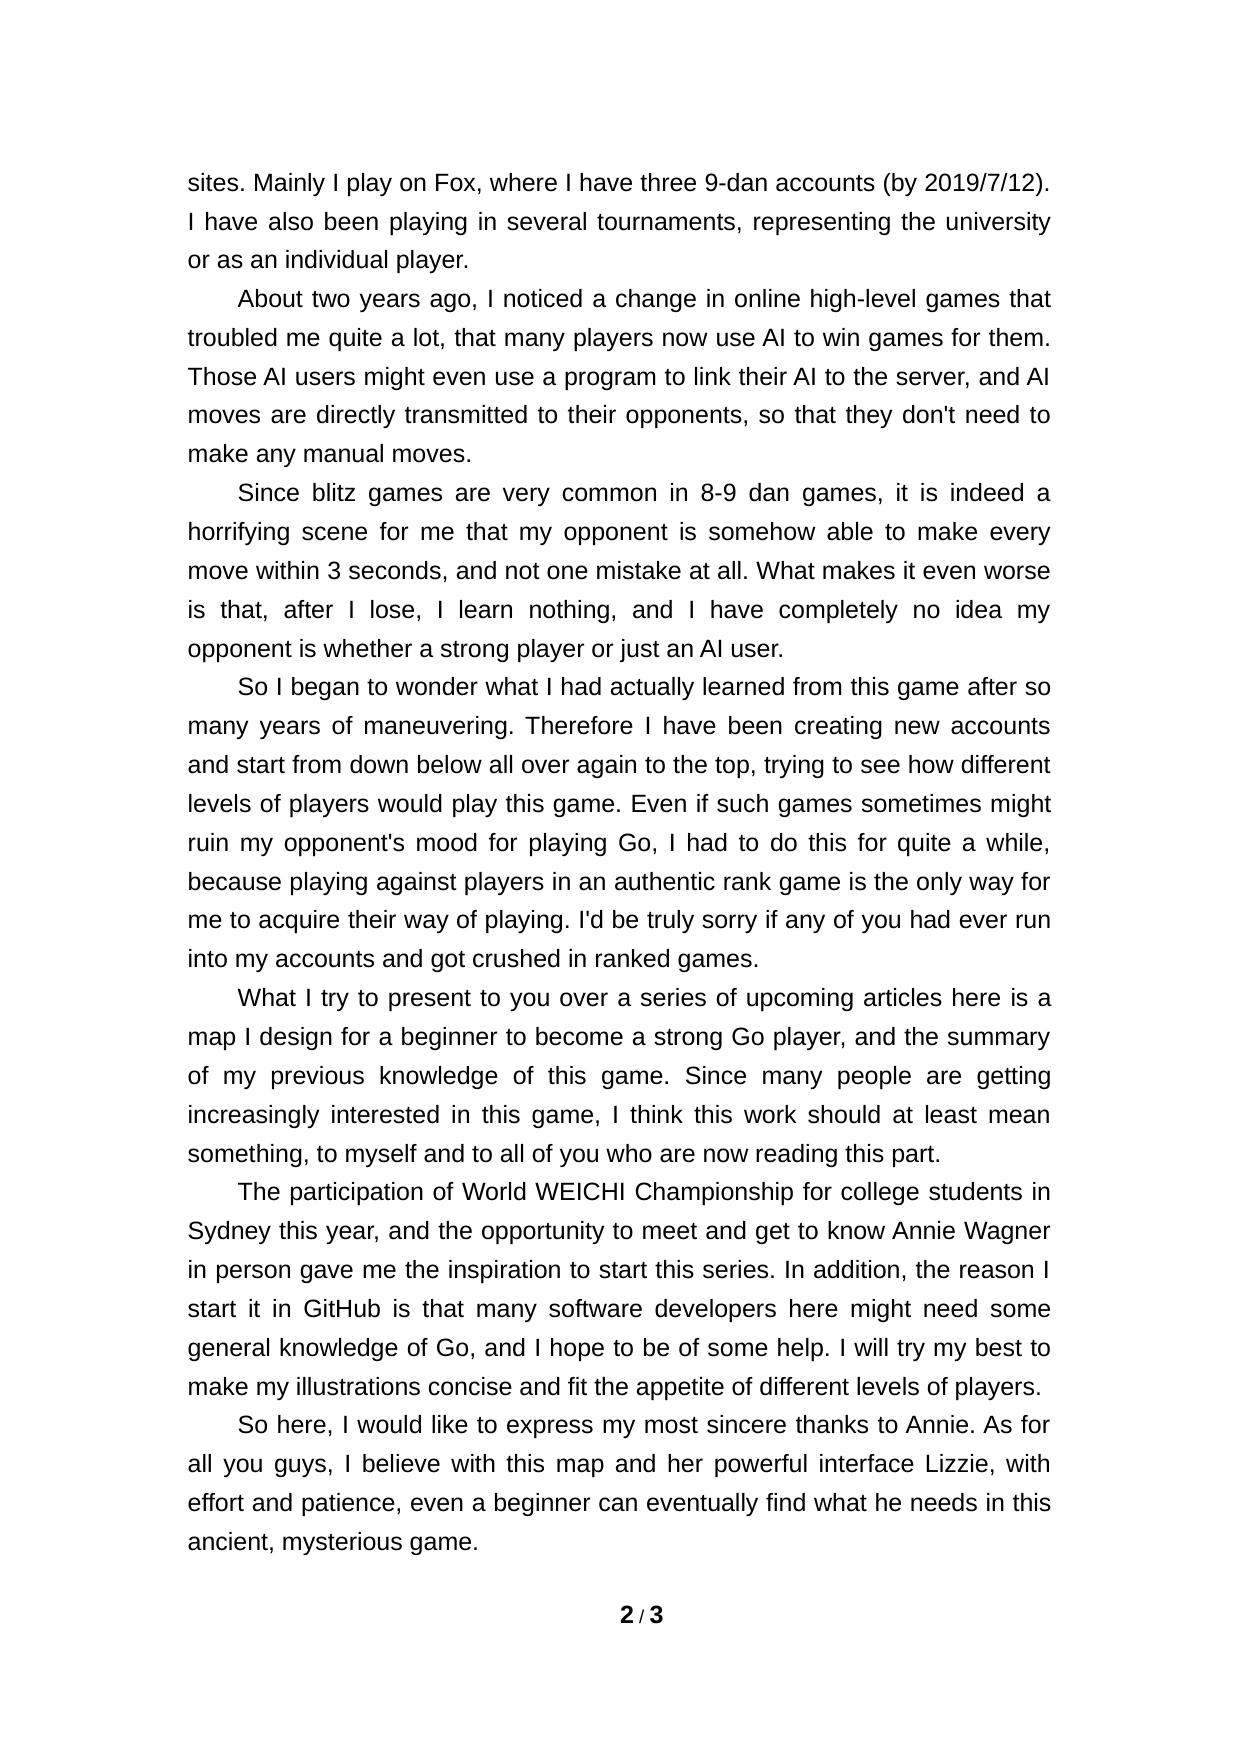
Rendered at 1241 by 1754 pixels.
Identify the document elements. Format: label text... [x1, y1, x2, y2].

text What I try to present to you over a series of upcoming articles here is a map I design for a beginner to become a strong Go player, and the summary of my previous knowledge of this game. Since many people are getting increasingly interested in this game, I think this work should at least mean something, to myself and to all of you who are now reading this part. [187, 981, 1053, 1169]
text So here, I would like to express my most sincere thanks to Annie. As for all you guys, I believe with this map and her powerful interface Lizzie, with effort and patience, even a beginner can eventually find what he needs in this ancient, mysterious game. [187, 1408, 1053, 1557]
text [187, 166, 1053, 276]
text Since blitz games are very common in 8-9 dan games, it is indeed a horrifying scene for me that my opponent is somehow able to make every move within 3 seconds, and not one mistake at all. What makes it even worse is that, after I lose, I learn nothing, and I have completely no idea my opponent is whether a strong player or just an AI user. [187, 476, 1053, 664]
text About two years ago, I noticed a change in online high-level games that troubled me quite a lot, that many players now use AI to win games for them. Those AI users might even use a program to link their AI to the server, and AI moves are directly transmitted to their opponents, so that they don't need to make any manual moves. [187, 282, 1053, 470]
text The participation of World WEICHI Championship for college students in Sydney this year, and the opportunity to meet and get to know Annie Wagner in person gave me the inspiration to start this series. In addition, the reason I start it in GitHub is that many software developers here might need some general knowledge of Go, and I hope to be of some help. I will try my best to make my illustrations concise and fit the appetite of different levels of players. [187, 1175, 1053, 1402]
text So I began to wonder what I had actually learned from this game after so many years of maneuvering. Therefore I have been creating new accounts and start from down below all over again to the top, trying to see how different levels of players would play this game. Even if such games sometimes might ruin my opponent's mood for playing Go, I had to do this for quite a while, because playing against players in an authentic rank game is the only way for me to acquire their way of playing. I'd be truly sorry if any of you had ever run into my accounts and got crushed in ranked games. [187, 670, 1053, 975]
